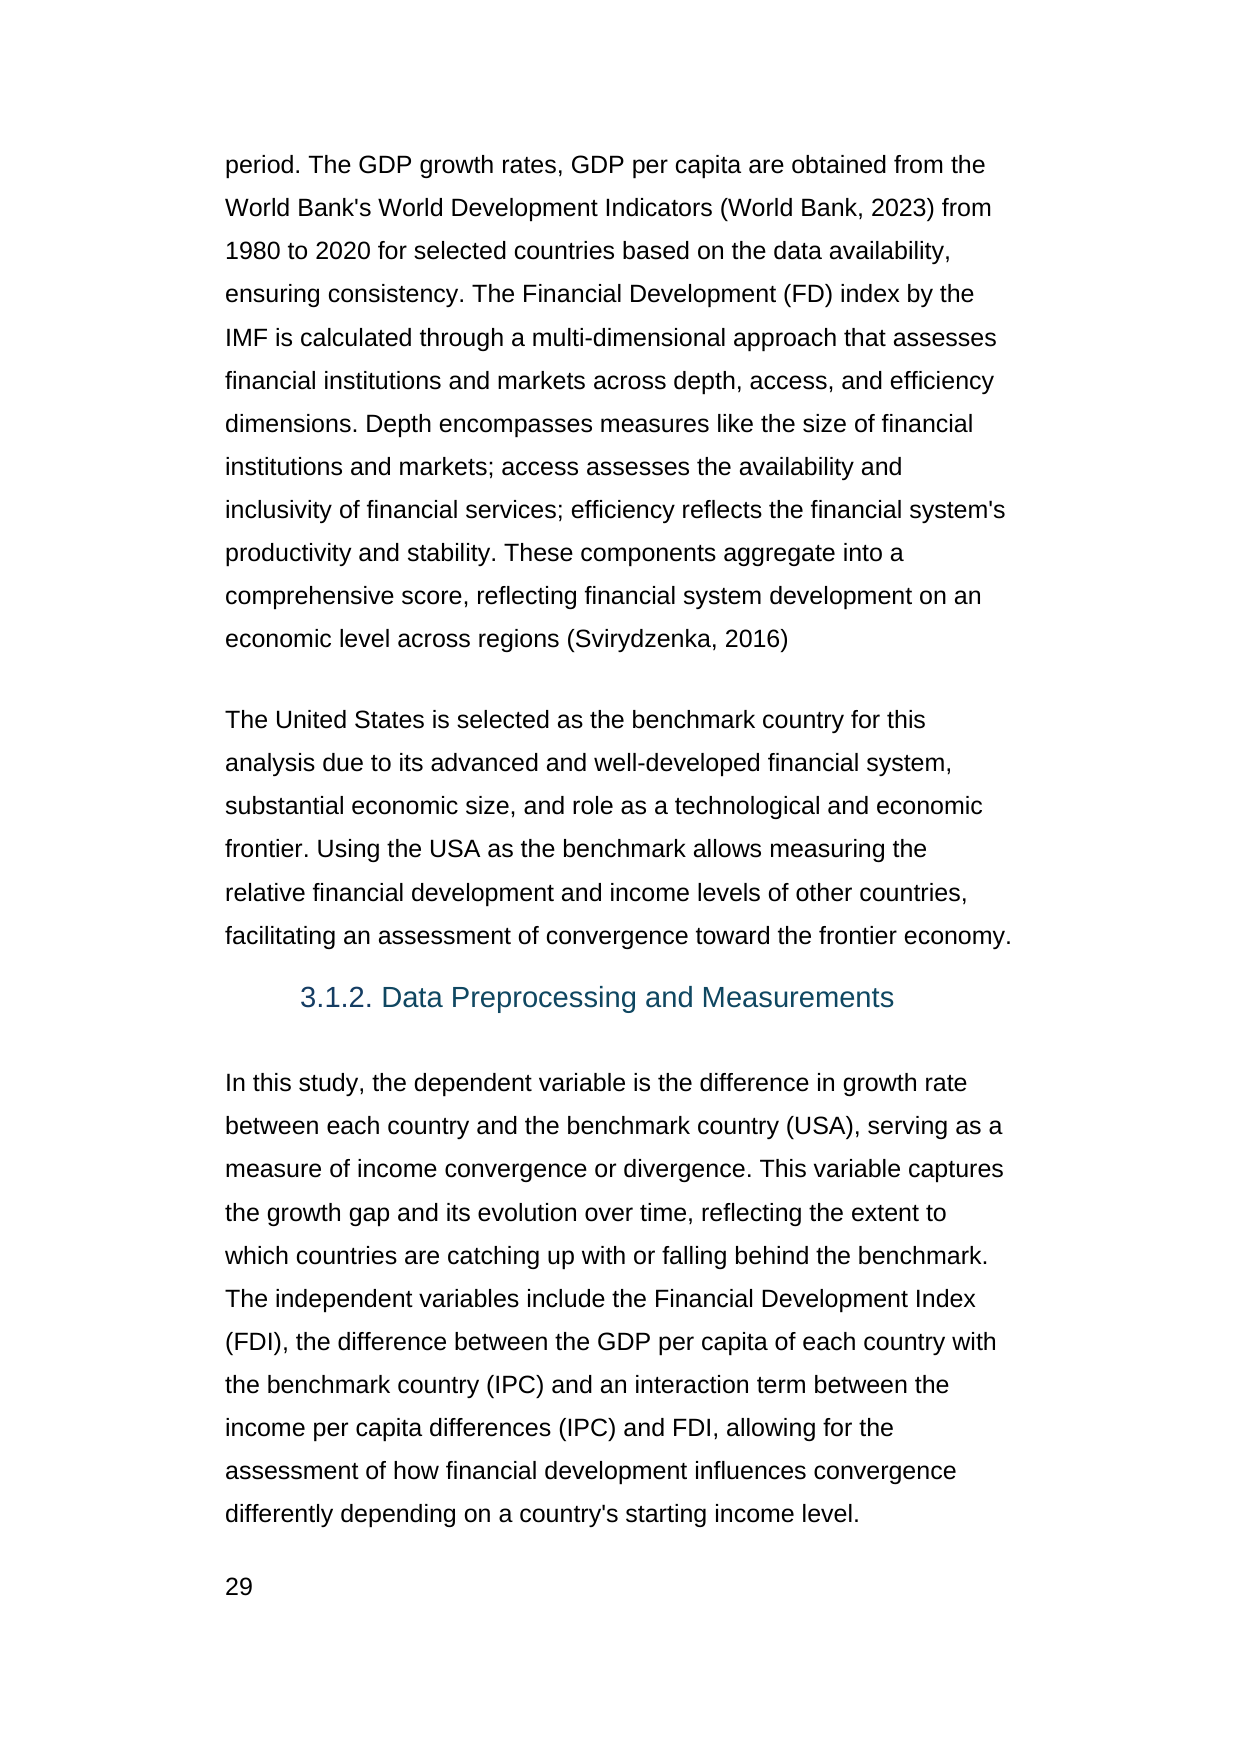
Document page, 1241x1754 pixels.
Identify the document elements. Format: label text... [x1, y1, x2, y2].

text In this study, the dependent variable is the difference in growth rate between each country and the benchmark country (USA), serving as a measure of income convergence or divergence. This variable captures the growth gap and its evolution over time, reflecting the extent to which countries are catching up with or falling behind the benchmark. The independent variables include the Financial Development Index (FDI), the difference between the GDP per capita of each country with the benchmark country (IPC) and an interaction term between the income per capita differences (IPC) and FDI, allowing for the assessment of how financial development influences convergence differently depending on a country's starting income level. [225, 1068, 1015, 1528]
text The United States is selected as the benchmark country for this analysis due to its advanced and well-developed financial system, substantial economic size, and role as a technological and economic frontier. Using the USA as the benchmark allows measuring the relative financial development and income levels of other countries, facilitating an assessment of convergence toward the frontier economy. [225, 705, 1015, 949]
subtitle Data Preprocessing and Measurements [300, 980, 1015, 1014]
